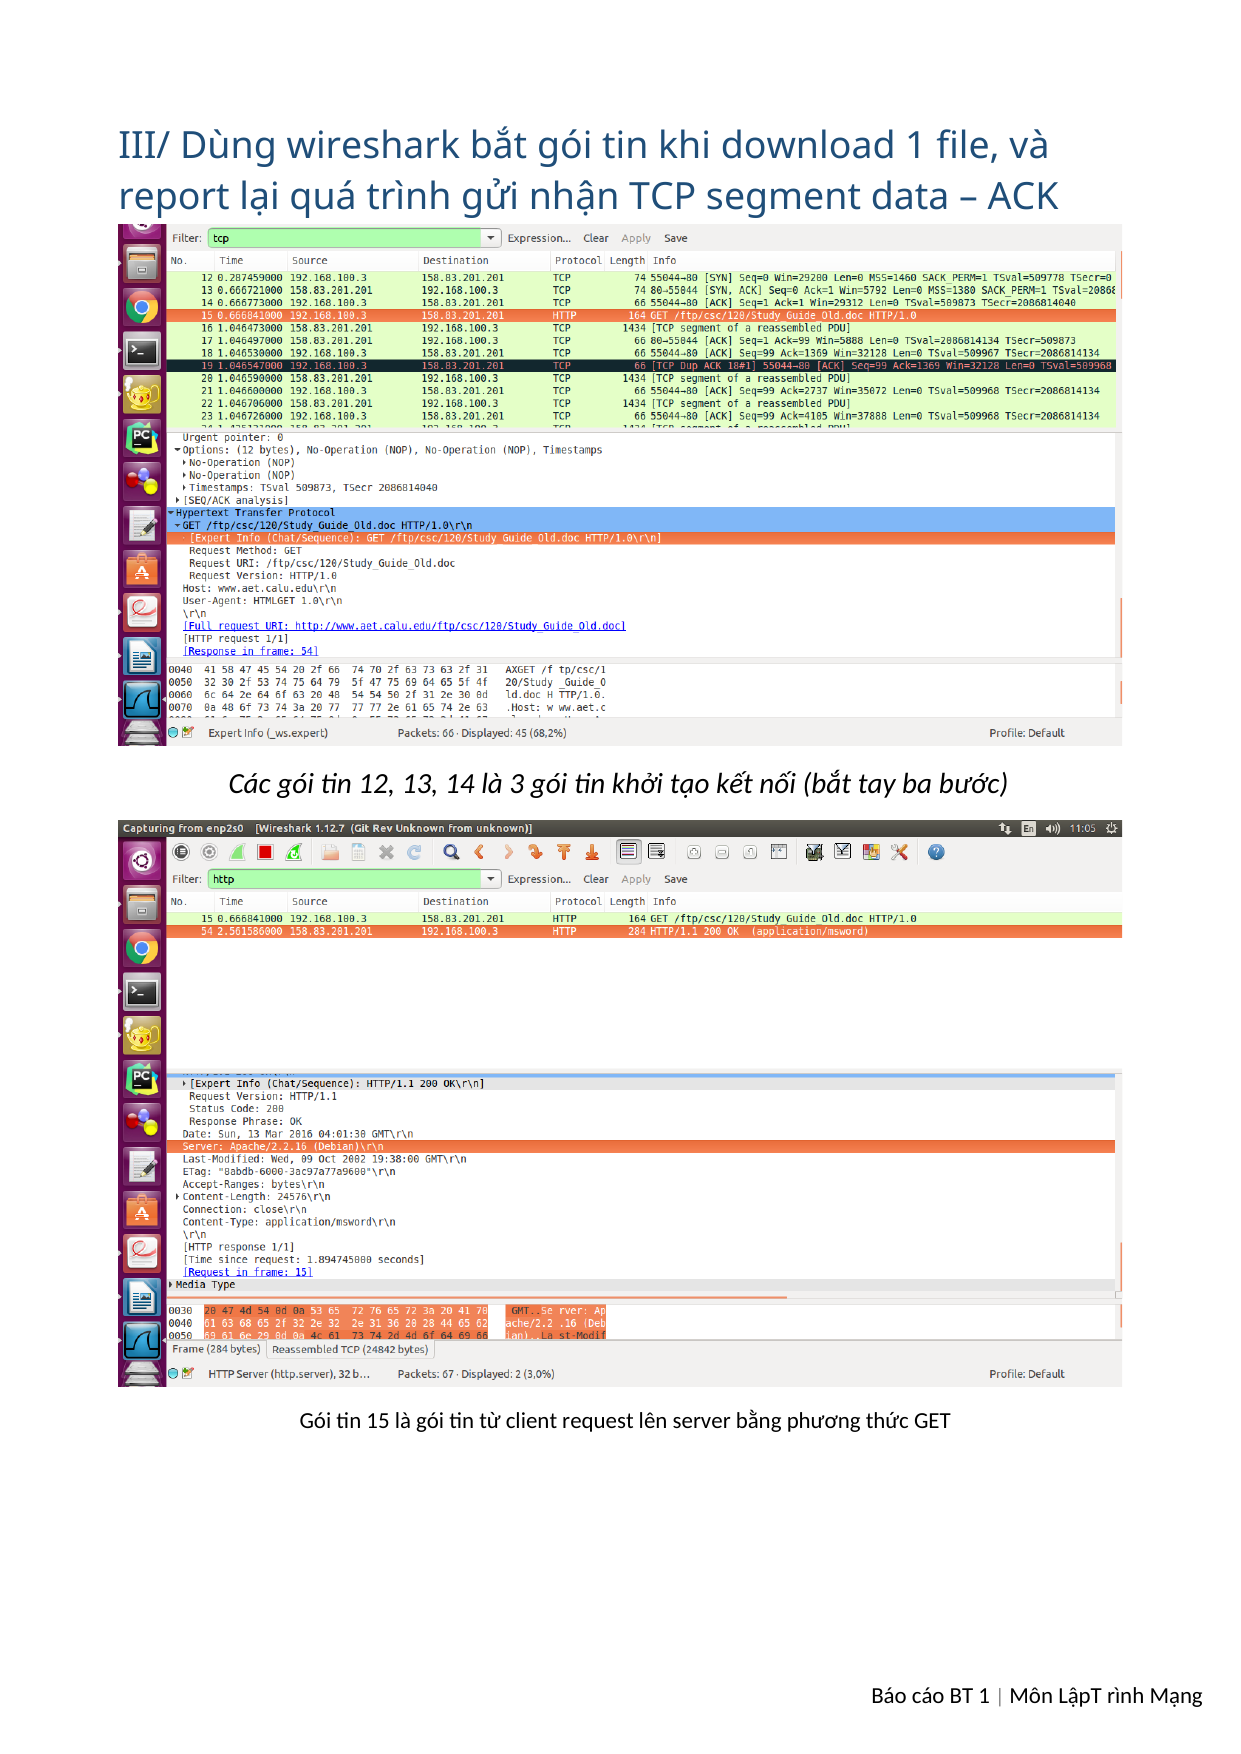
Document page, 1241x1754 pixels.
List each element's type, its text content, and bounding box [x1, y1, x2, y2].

picture [118, 224, 1123, 746]
picture [118, 820, 1123, 1387]
subtitle III/ Dùng wireshark bắt gói tin khi download 1 file, và report lại quá trình gửi nhận TCP segment data – ACK [118, 118, 1122, 220]
text Gói tin 15 là gói tin từ client request lên server bằng phương thức GET [118, 1406, 1122, 1434]
text Các gói tin 12, 13, 14 là 3 gói tin khởi tạo kết nối (bắt tay ba bước) [118, 765, 1122, 801]
